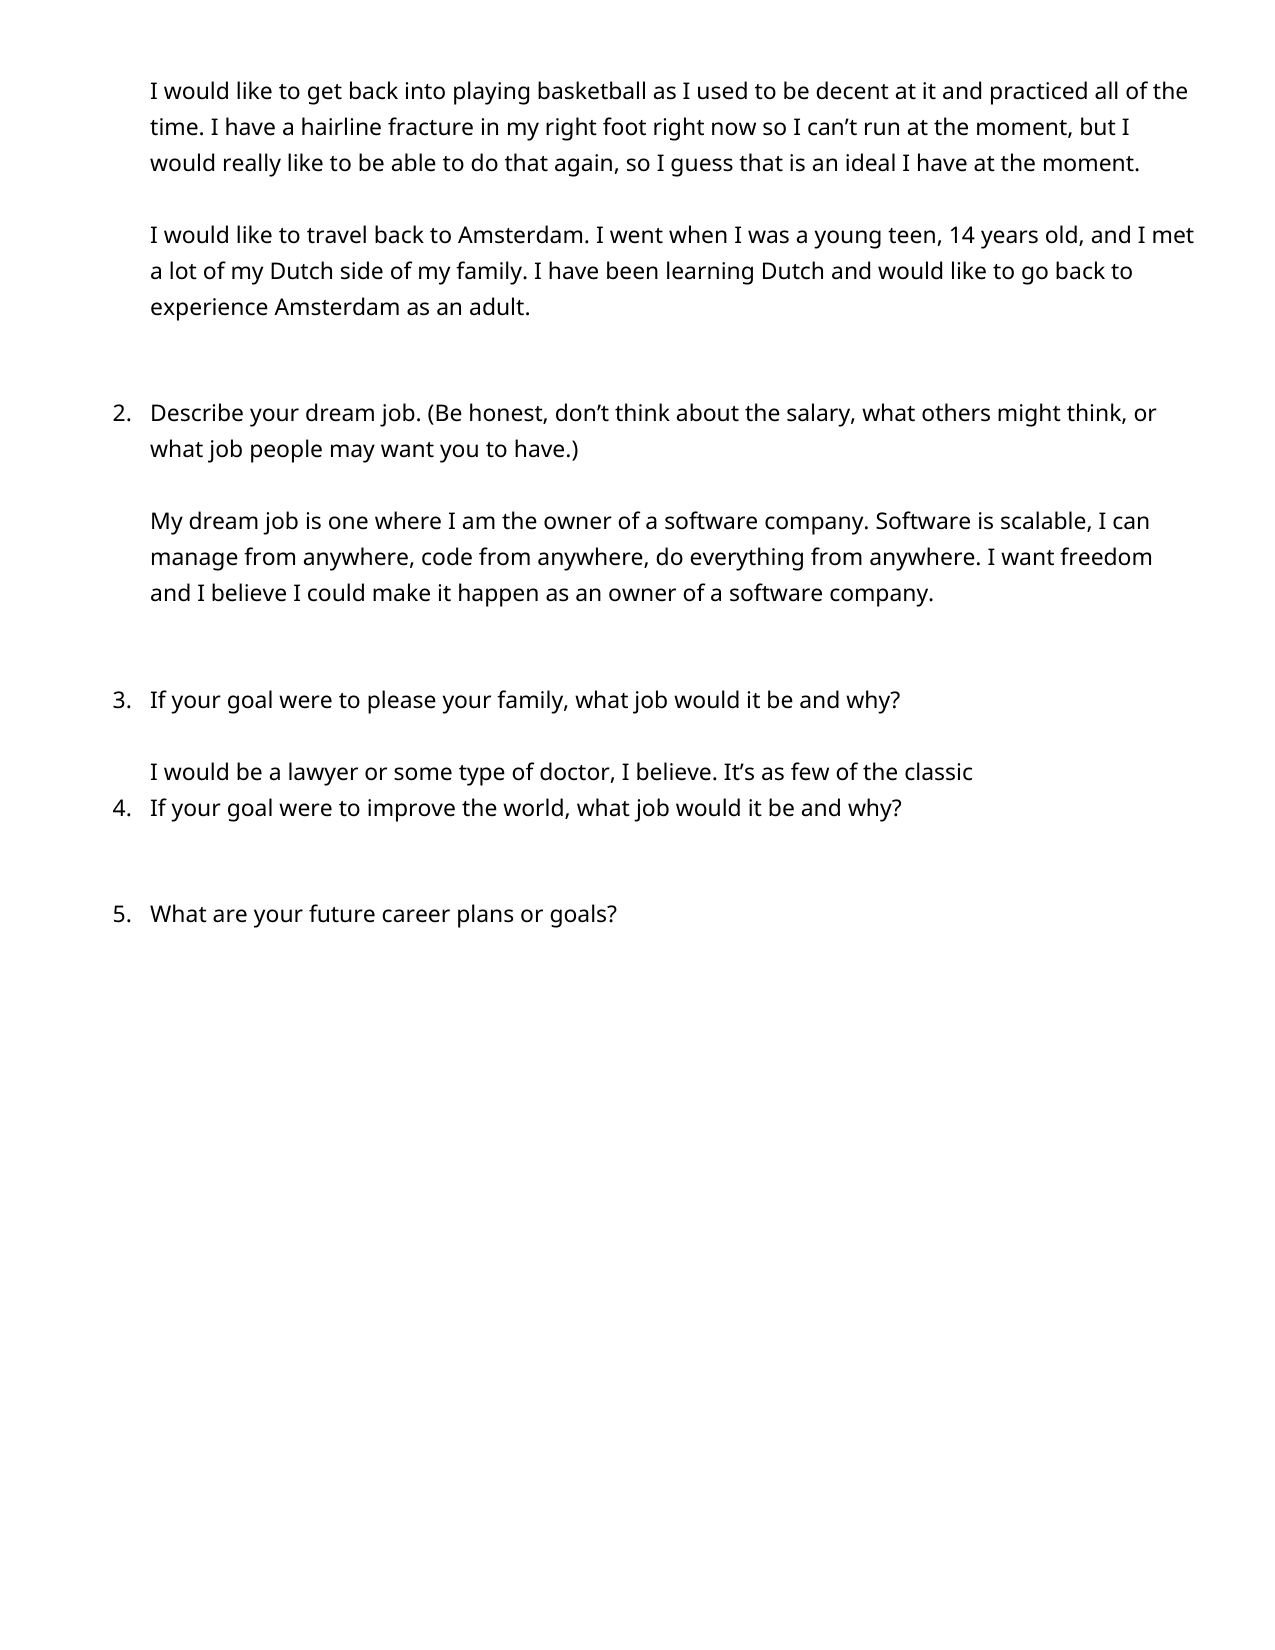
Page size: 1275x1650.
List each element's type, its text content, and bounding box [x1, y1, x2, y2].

list What are your future career plans or goals? [112, 898, 1200, 929]
list If your goal were to improve the world, what job would it be and why? [112, 791, 1200, 894]
text I would like to travel back to Amsterdam. I went when I was a young teen, 14 years old, and I met a lot of my Dutch side of my family. I have been learning Dutch and would like to go back to experience Amsterdam as an adult. [150, 219, 1200, 322]
text I would like to get back into playing basketball as I used to be decent at it and practiced all of the time. I have a hairline fracture in my right foot right now so I can’t run at the moment, but I would really like to be able to do that again, so I guess that is an ideal I have at the moment. [150, 75, 1200, 178]
list Describe your dream job. (Be honest, don’t think about the salary, what others might think, or what job people may want you to have.) My dream job is one where I am the owner of a software company. Software is scalable, I can manage from anywhere, code from anywhere, do everything from anywhere. I want freedom and I believe I could make it happen as an owner of a software company. [112, 397, 1200, 643]
list I would be a lawyer or some type of doctor, I believe. It’s as few of the classic [150, 719, 1200, 787]
list If your goal were to please your family, what job would it be and why? [112, 684, 1200, 715]
